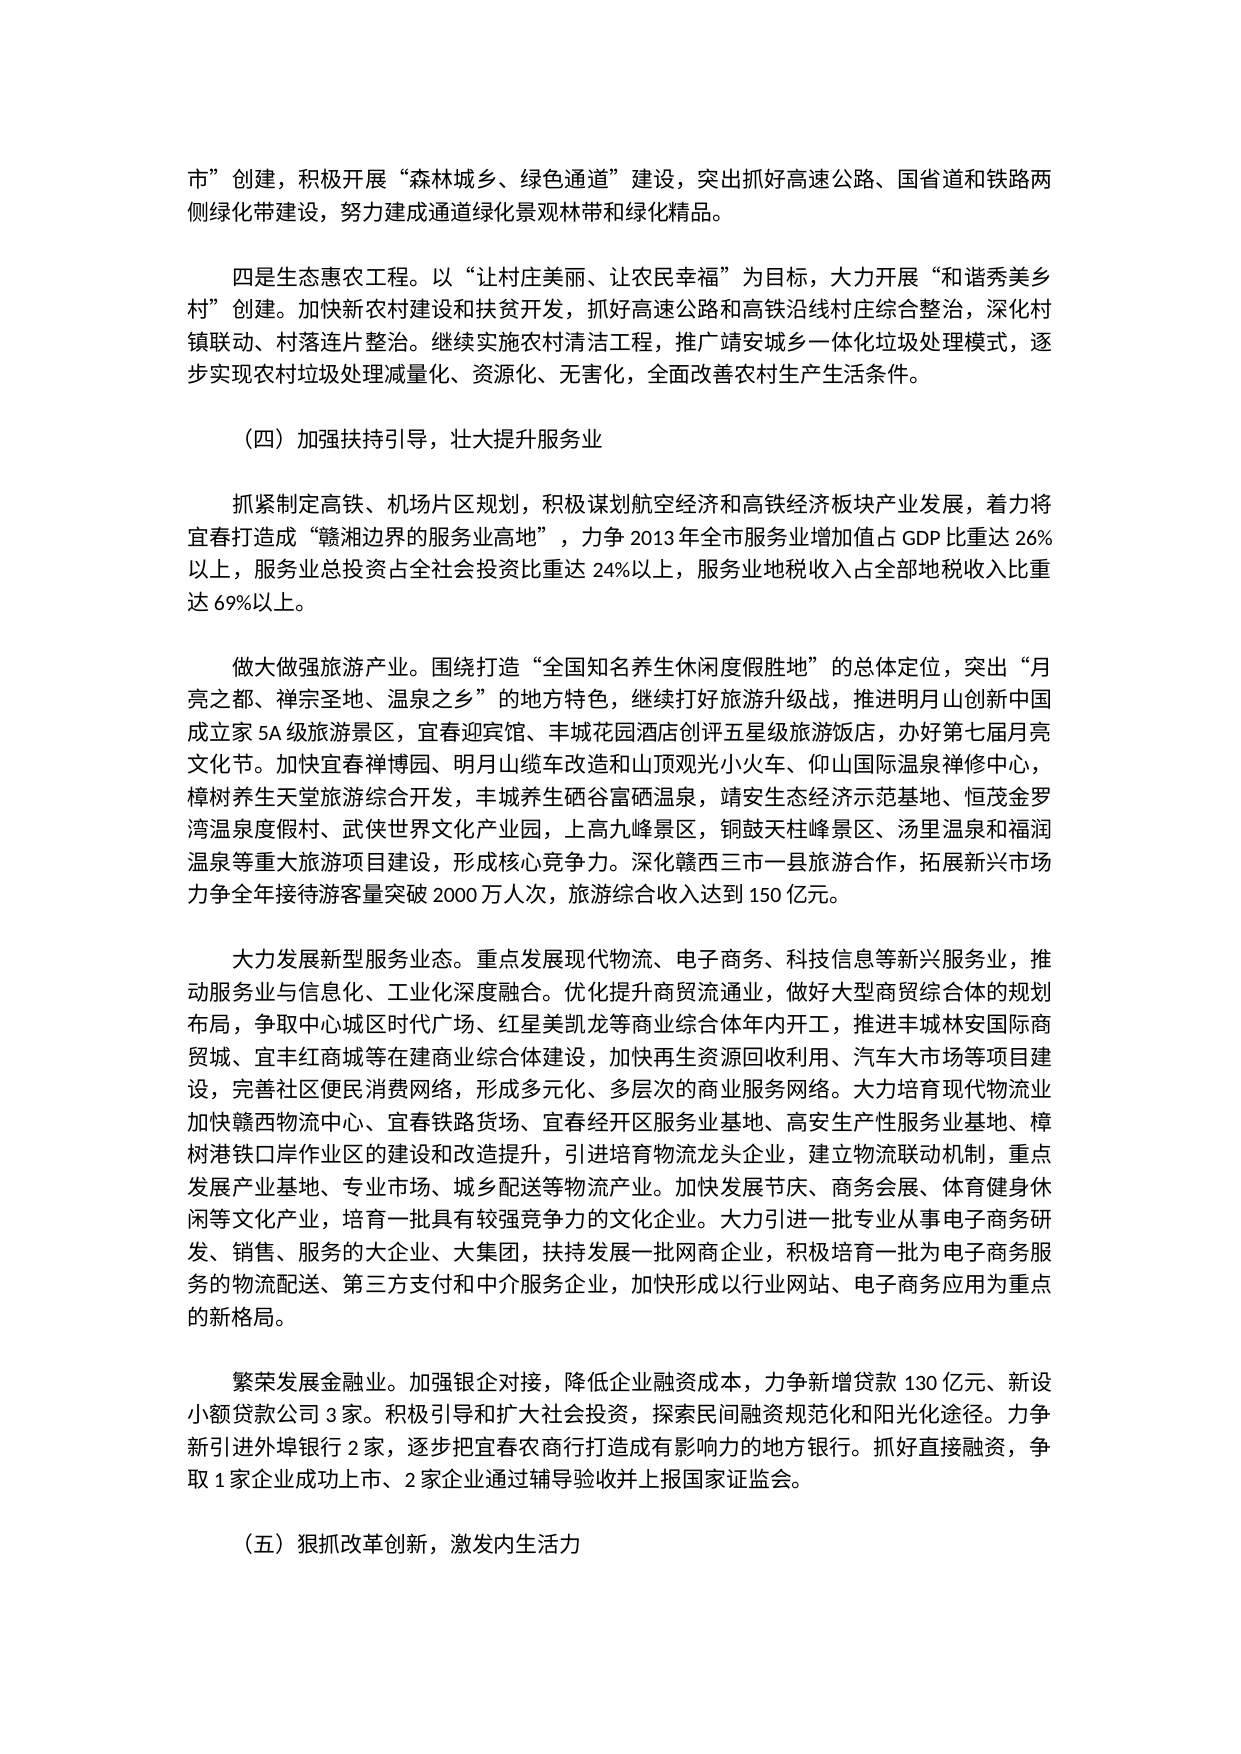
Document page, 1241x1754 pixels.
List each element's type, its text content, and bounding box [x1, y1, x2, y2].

text 做大做强旅游产业。围绕打造“全国知名养生休闲度假胜地”的总体定位，突出“月亮之都、禅宗圣地、温泉之乡”的地方特色，继续打好旅游升级战，推进明月山创新中国成立家5A级旅游景区，宜春迎宾馆、丰城花园酒店创评五星级旅游饭店，办好第七届月亮文化节。加快宜春禅博园、明月山缆车改造和山顶观光小火车、仰山国际温泉禅修中心，樟树养生天堂旅游综合开发，丰城养生硒谷富硒温泉，靖安生态经济示范基地、恒茂金罗湾温泉度假村、武侠世界文化产业园，上高九峰景区，铜鼓天柱峰景区、汤里温泉和福润温泉等重大旅游项目建设，形成核心竞争力。深化赣西三市一县旅游合作，拓展新兴市场，力争全年接待游客量突破2000万人次，旅游综合收入达到150亿元。 [187, 649, 1053, 909]
text 大力发展新型服务业态。重点发展现代物流、电子商务、科技信息等新兴服务业，推动服务业与信息化、工业化深度融合。优化提升商贸流通业，做好大型商贸综合体的规划布局，争取中心城区时代广场、红星美凯龙等商业综合体年内开工，推进丰城林安国际商贸城、宜丰红商城等在建商业综合体建设，加快再生资源回收利用、汽车大市场等项目建设，完善社区便民消费网络，形成多元化、多层次的商业服务网络。大力培育现代物流业，加快赣西物流中心、宜春铁路货场、宜春经开区服务业基地、高安生产性服务业基地、樟树港铁口岸作业区的建设和改造提升，引进培育物流龙头企业，建立物流联动机制，重点发展产业基地、专业市场、城乡配送等物流产业。加快发展节庆、商务会展、体育健身休闲等文化产业，培育一批具有较强竞争力的文化企业。大力引进一批专业从事电子商务研发、销售、服务的大企业、大集团，扶持发展一批网商企业，积极培育一批为电子商务服务的物流配送、第三方支付和中介服务企业，加快形成以行业网站、电子商务应用为重点的新格局。 [187, 942, 1053, 1332]
text 抓紧制定高铁、机场片区规划，积极谋划航空经济和高铁经济板块产业发展，着力将宜春打造成“赣湘边界的服务业高地”，力争2013年全市服务业增加值占GDP比重达26%以上，服务业总投资占全社会投资比重达24%以上，服务业地税收入占全部地税收入比重达69%以上。 [187, 487, 1053, 617]
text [187, 162, 1053, 227]
text （四）加强扶持引导，壮大提升服务业 [187, 422, 1053, 454]
text 四是生态惠农工程。以“让村庄美丽、让农民幸福”为目标，大力开展“和谐秀美乡村”创建。加快新农村建设和扶贫开发，抓好高速公路和高铁沿线村庄综合整治，深化村镇联动、村落连片整治。继续实施农村清洁工程，推广靖安城乡一体化垃圾处理模式，逐步实现农村垃圾处理减量化、资源化、无害化，全面改善农村生产生活条件。 [187, 259, 1053, 389]
text （五）狠抓改革创新，激发内生活力 [187, 1527, 1053, 1559]
text 繁荣发展金融业。加强银企对接，降低企业融资成本，力争新增贷款130亿元、新设小额贷款公司3家。积极引导和扩大社会投资，探索民间融资规范化和阳光化途径。力争新引进外埠银行2家，逐步把宜春农商行打造成有影响力的地方银行。抓好直接融资，争取1家企业成功上市、2家企业通过辅导验收并上报国家证监会。 [187, 1364, 1053, 1494]
